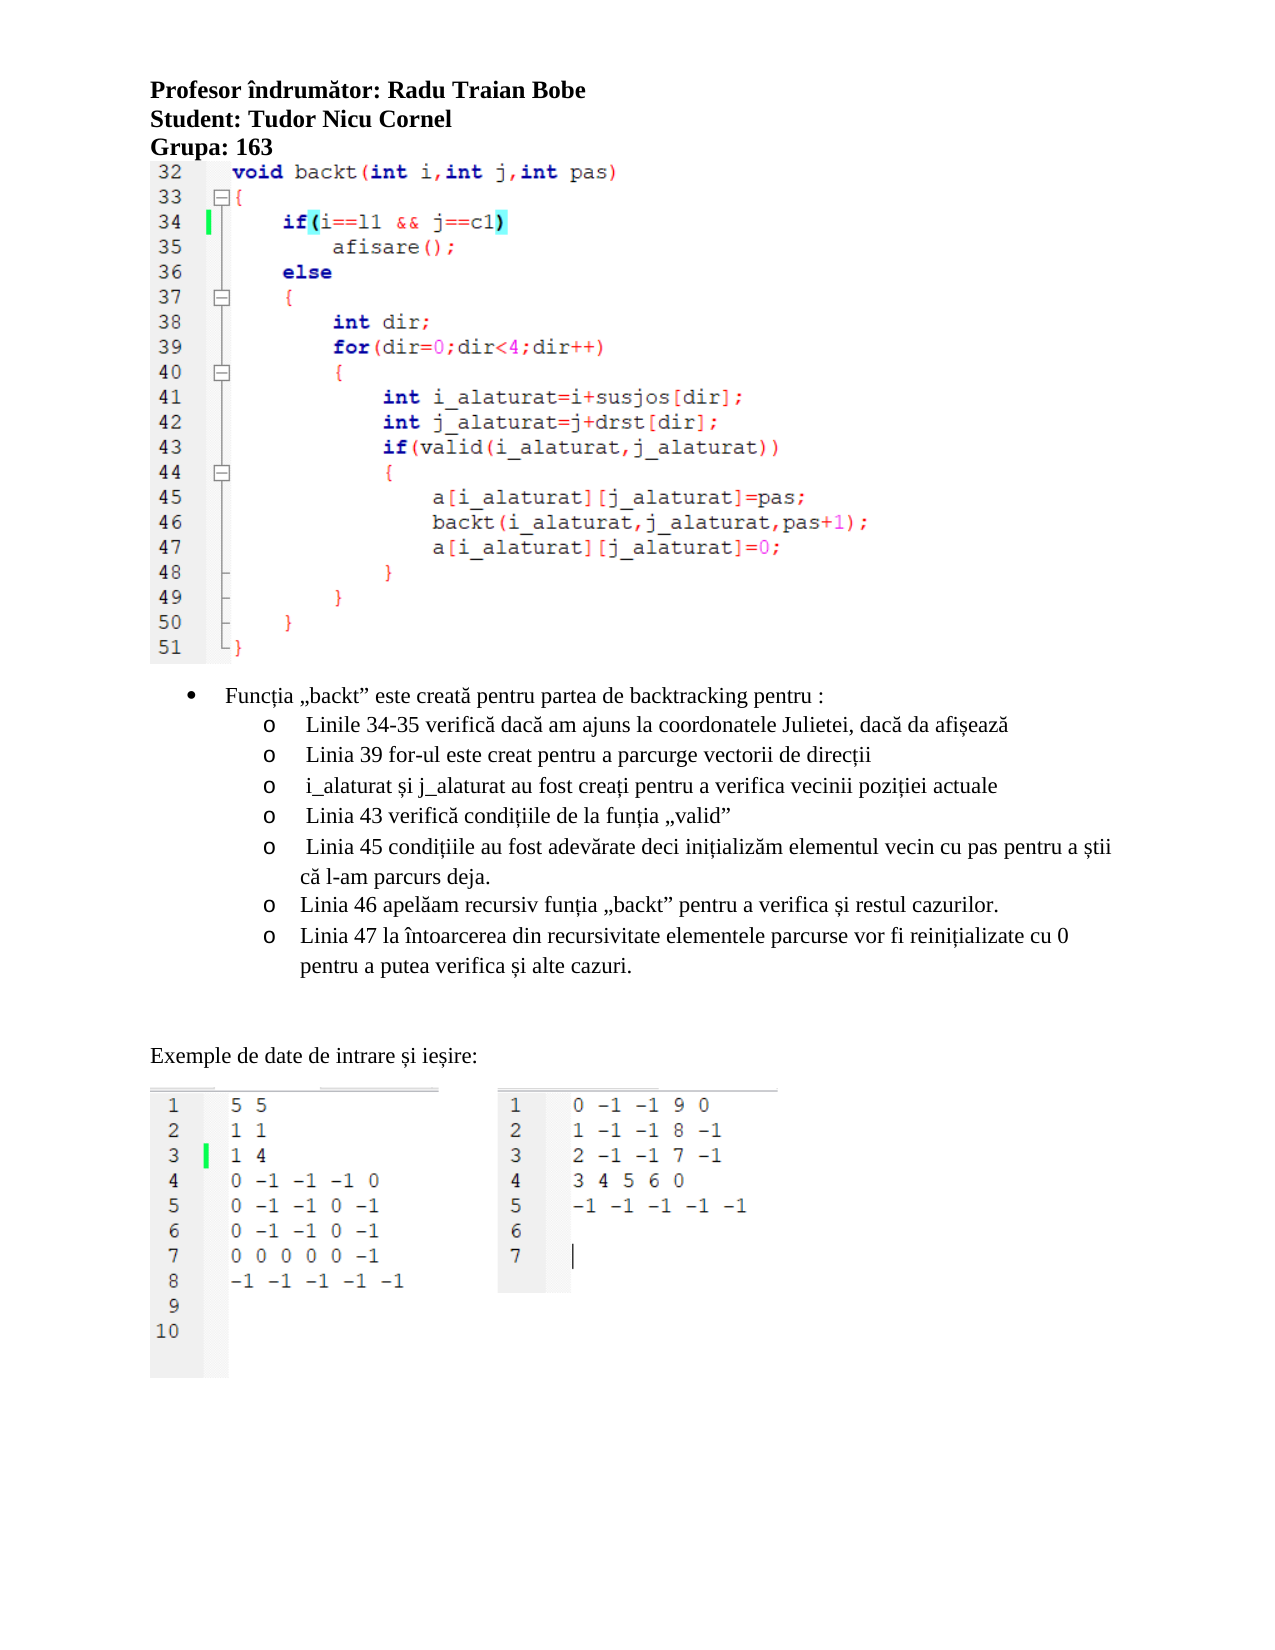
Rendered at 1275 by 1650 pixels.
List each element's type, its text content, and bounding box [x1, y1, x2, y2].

list Linia 43 verifică condițiile de la funția „valid” [262, 802, 1125, 831]
list Linia 39 for-ul este creat pentru a parcurge vectorii de direcții [262, 741, 1125, 770]
list Linile 34-35 verifică dacă am ajuns la coordonatele Julietei, dacă da afișează [262, 711, 1125, 739]
list i_alaturat și j_alaturat au fost creați pentru a verifica vecinii poziției actuale [262, 772, 1125, 800]
picture [150, 161, 887, 664]
list Funcția „backt” este creată pentru partea de backtracking pentru : [187, 683, 1125, 709]
text Exemple de date de intrare și ieșire: [150, 1042, 1125, 1069]
list Linia 45 condițiile au fost adevărate deci inițializăm elementul vecin cu pas pentru a știi că l-am parcurs deja. [262, 833, 1125, 889]
list Linia 47 la întoarcerea din recursivitate elementele parcurse vor fi reinițializate cu 0 pentru a putea verifica și alte cazuri. [262, 922, 1125, 978]
picture [150, 1087, 439, 1378]
list Linia 46 apelăam recursiv funția „backt” pentru a verifica și restul cazurilor. [262, 891, 1125, 920]
picture [497, 1088, 778, 1293]
